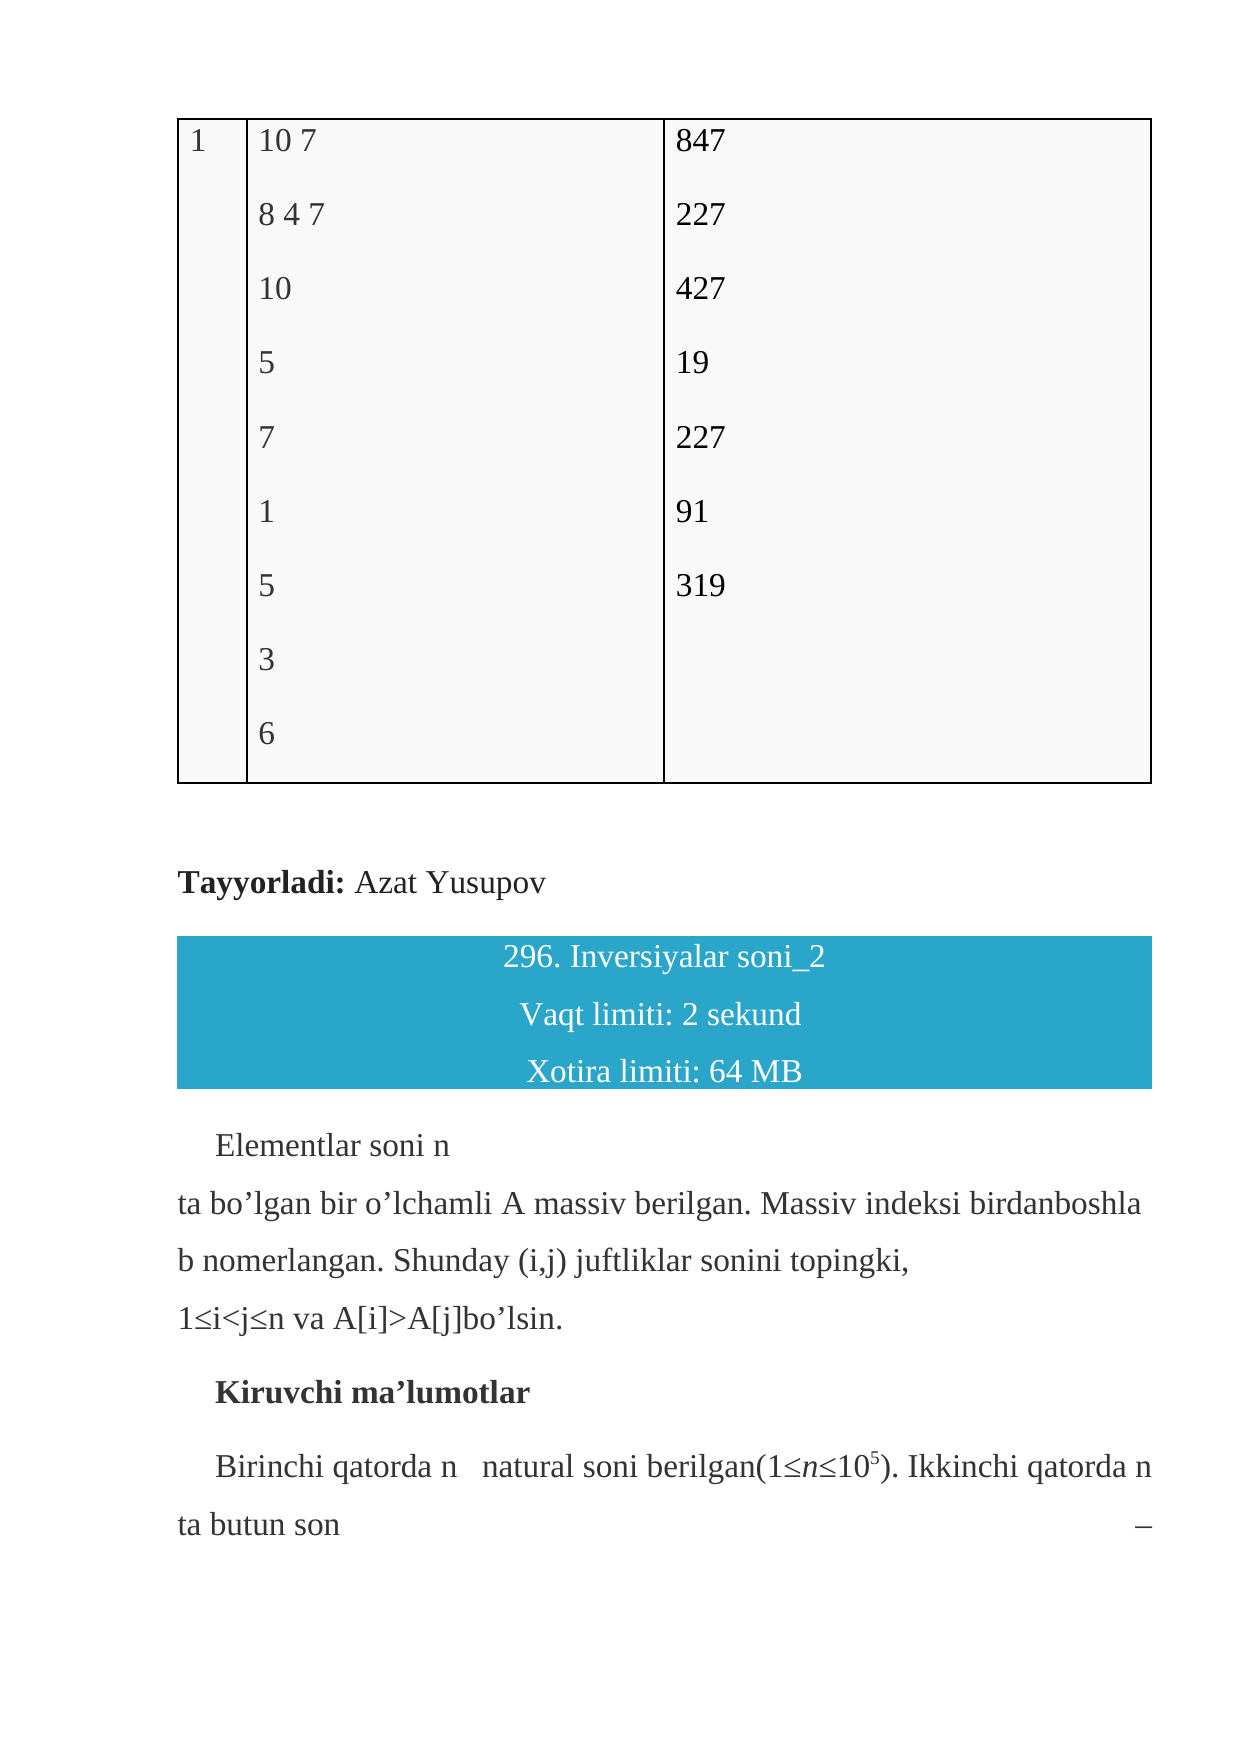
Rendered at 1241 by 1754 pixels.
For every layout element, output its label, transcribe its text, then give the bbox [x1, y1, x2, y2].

text Tayyorladi: Azat Yusupov [177, 862, 1152, 900]
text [177, 1446, 1152, 1542]
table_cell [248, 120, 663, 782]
text Kiruvchi ma’lumotlar [177, 1372, 1152, 1410]
text Elementlar soni n ta bo’lgan bir o’lchamli A massiv berilgan. Massiv indeksi birdanboshlab nomerlangan. Shunday (i,j) juftliklar sonini topingki, 1≤i<j≤n va A[i]>A[j]bo’lsin. [177, 1125, 1152, 1336]
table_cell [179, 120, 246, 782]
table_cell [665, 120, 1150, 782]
text 296. Inversiyalar soni_2 Vaqt limiti: 2 sekund Xotira limiti: 64 MB [177, 936, 1152, 1089]
